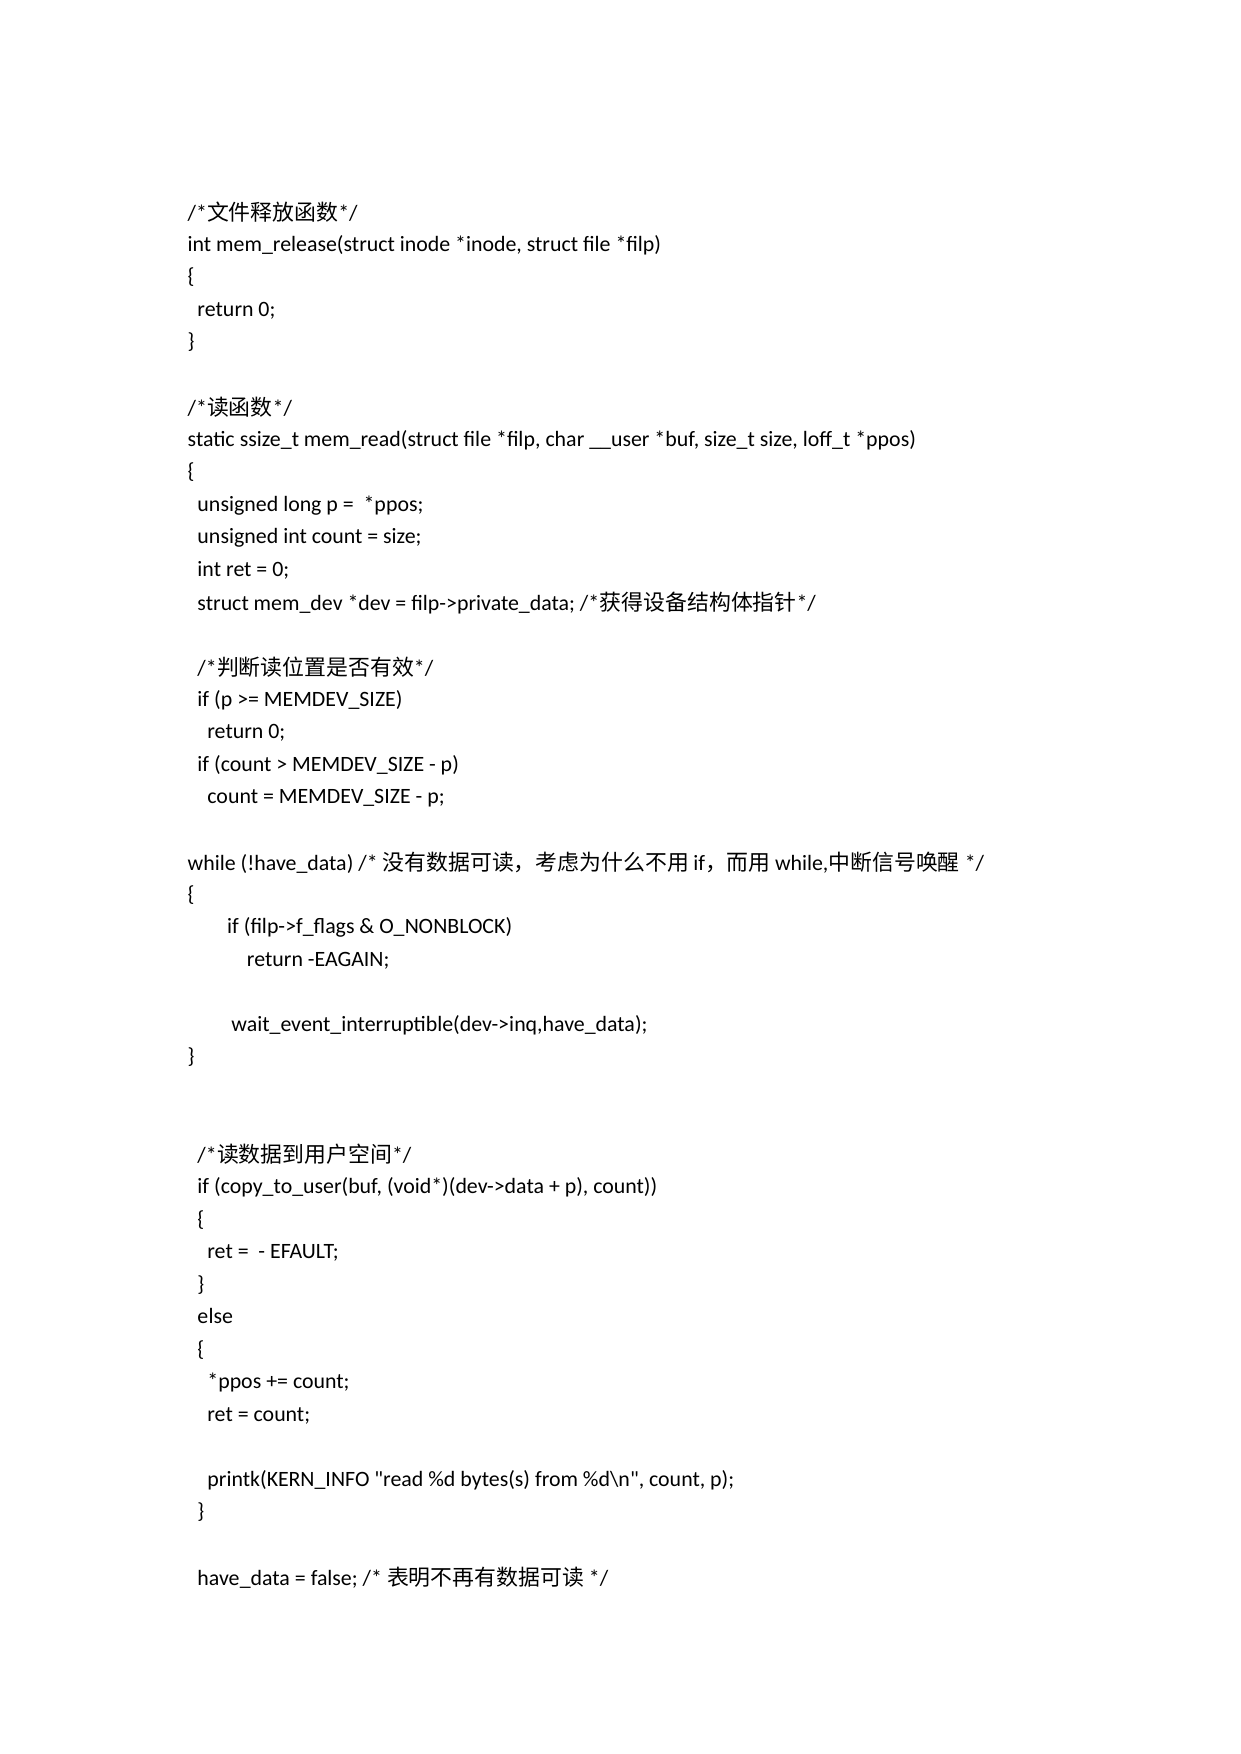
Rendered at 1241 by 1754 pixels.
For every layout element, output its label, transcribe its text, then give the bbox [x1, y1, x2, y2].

text struct mem_dev *dev = filp->private_data; /*获得设备结构体指针*/ [187, 584, 1053, 617]
text /*判断读位置是否有效*/ [187, 649, 1053, 682]
text /*文件释放函数*/ [187, 194, 1053, 227]
text if (filp->f_flags & O_NONBLOCK) [187, 909, 1053, 942]
text count = MEMDEV_SIZE - p; [187, 779, 1053, 812]
text if (count > MEMDEV_SIZE - p) [187, 747, 1053, 779]
text return 0; [187, 292, 1053, 324]
text } [187, 1039, 1053, 1072]
text { [187, 1202, 1053, 1234]
text wait_event_interruptible(dev->inq,have_data); [187, 1007, 1053, 1039]
text return -EAGAIN; [187, 942, 1053, 974]
text while (!have_data) /* 没有数据可读，考虑为什么不用if，而用while,中断信号唤醒 */ [187, 844, 1053, 877]
text have_data = false; /* 表明不再有数据可读 */ [187, 1559, 1053, 1592]
text if (p >= MEMDEV_SIZE) [187, 682, 1053, 714]
text else [187, 1299, 1053, 1332]
text unsigned long p = *ppos; [187, 487, 1053, 519]
text ret = count; [187, 1397, 1053, 1429]
text *ppos += count; [187, 1364, 1053, 1397]
text { [187, 1332, 1053, 1364]
text unsigned int count = size; [187, 519, 1053, 552]
text if (copy_to_user(buf, (void*)(dev->data + p), count)) [187, 1169, 1053, 1202]
text { [187, 454, 1053, 487]
text return 0; [187, 714, 1053, 747]
text } [187, 1267, 1053, 1299]
text } [187, 324, 1053, 357]
text printk(KERN_INFO "read %d bytes(s) from %d\n", count, p); [187, 1462, 1053, 1494]
text /*读数据到用户空间*/ [187, 1137, 1053, 1169]
text /*读函数*/ [187, 389, 1053, 422]
text int ret = 0; [187, 552, 1053, 584]
text { [187, 877, 1053, 909]
text } [187, 1494, 1053, 1527]
text { [187, 259, 1053, 292]
text int mem_release(struct inode *inode, struct file *filp) [187, 227, 1053, 259]
text static ssize_t mem_read(struct file *filp, char __user *buf, size_t size, loff_t *ppos) [187, 422, 1053, 454]
text ret = - EFAULT; [187, 1234, 1053, 1267]
